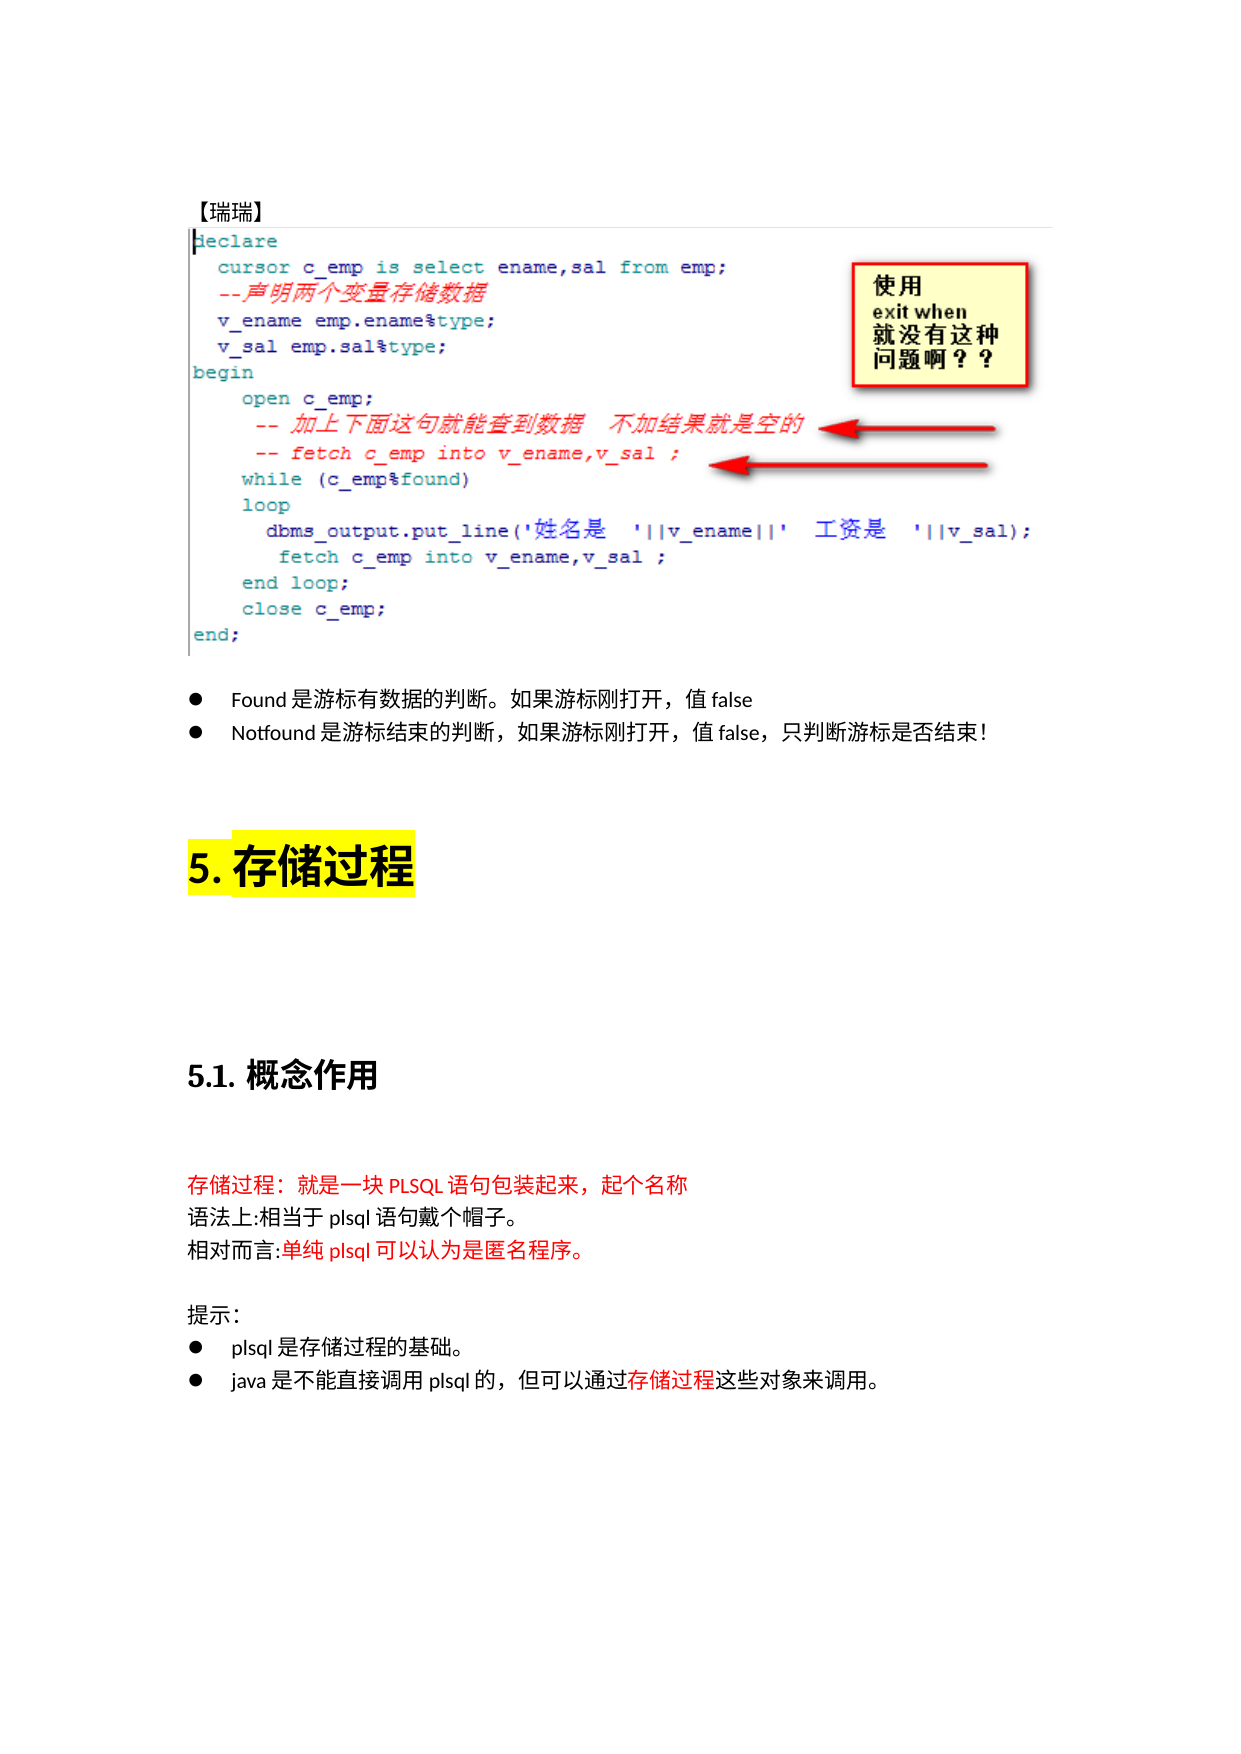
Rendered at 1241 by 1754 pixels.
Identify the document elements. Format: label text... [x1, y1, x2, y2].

picture [187, 227, 1053, 656]
list Notfound是游标结束的判断，如果游标刚打开，值false，只判断游标是否结束！ [187, 714, 1053, 747]
text 存储过程：就是一块PLSQL语句包装起来，起个名称 [187, 1167, 1053, 1200]
list Found是游标有数据的判断。如果游标刚打开，值false [187, 682, 1053, 714]
subtitle 存储过程 [187, 815, 1053, 912]
text 提示： [187, 1297, 1053, 1330]
list java是不能直接调用plsql的，但可以通过存储过程这些对象来调用。 [187, 1362, 1053, 1395]
text 语法上:相当于plsql语句戴个帽子。 [187, 1200, 1053, 1232]
list plsql是存储过程的基础。 [187, 1330, 1053, 1362]
text 相对而言:单纯plsql可以认为是匿名程序。 [187, 1232, 1053, 1265]
subtitle 概念作用 [187, 1040, 1053, 1105]
text 【瑞瑞】 [187, 194, 1053, 227]
